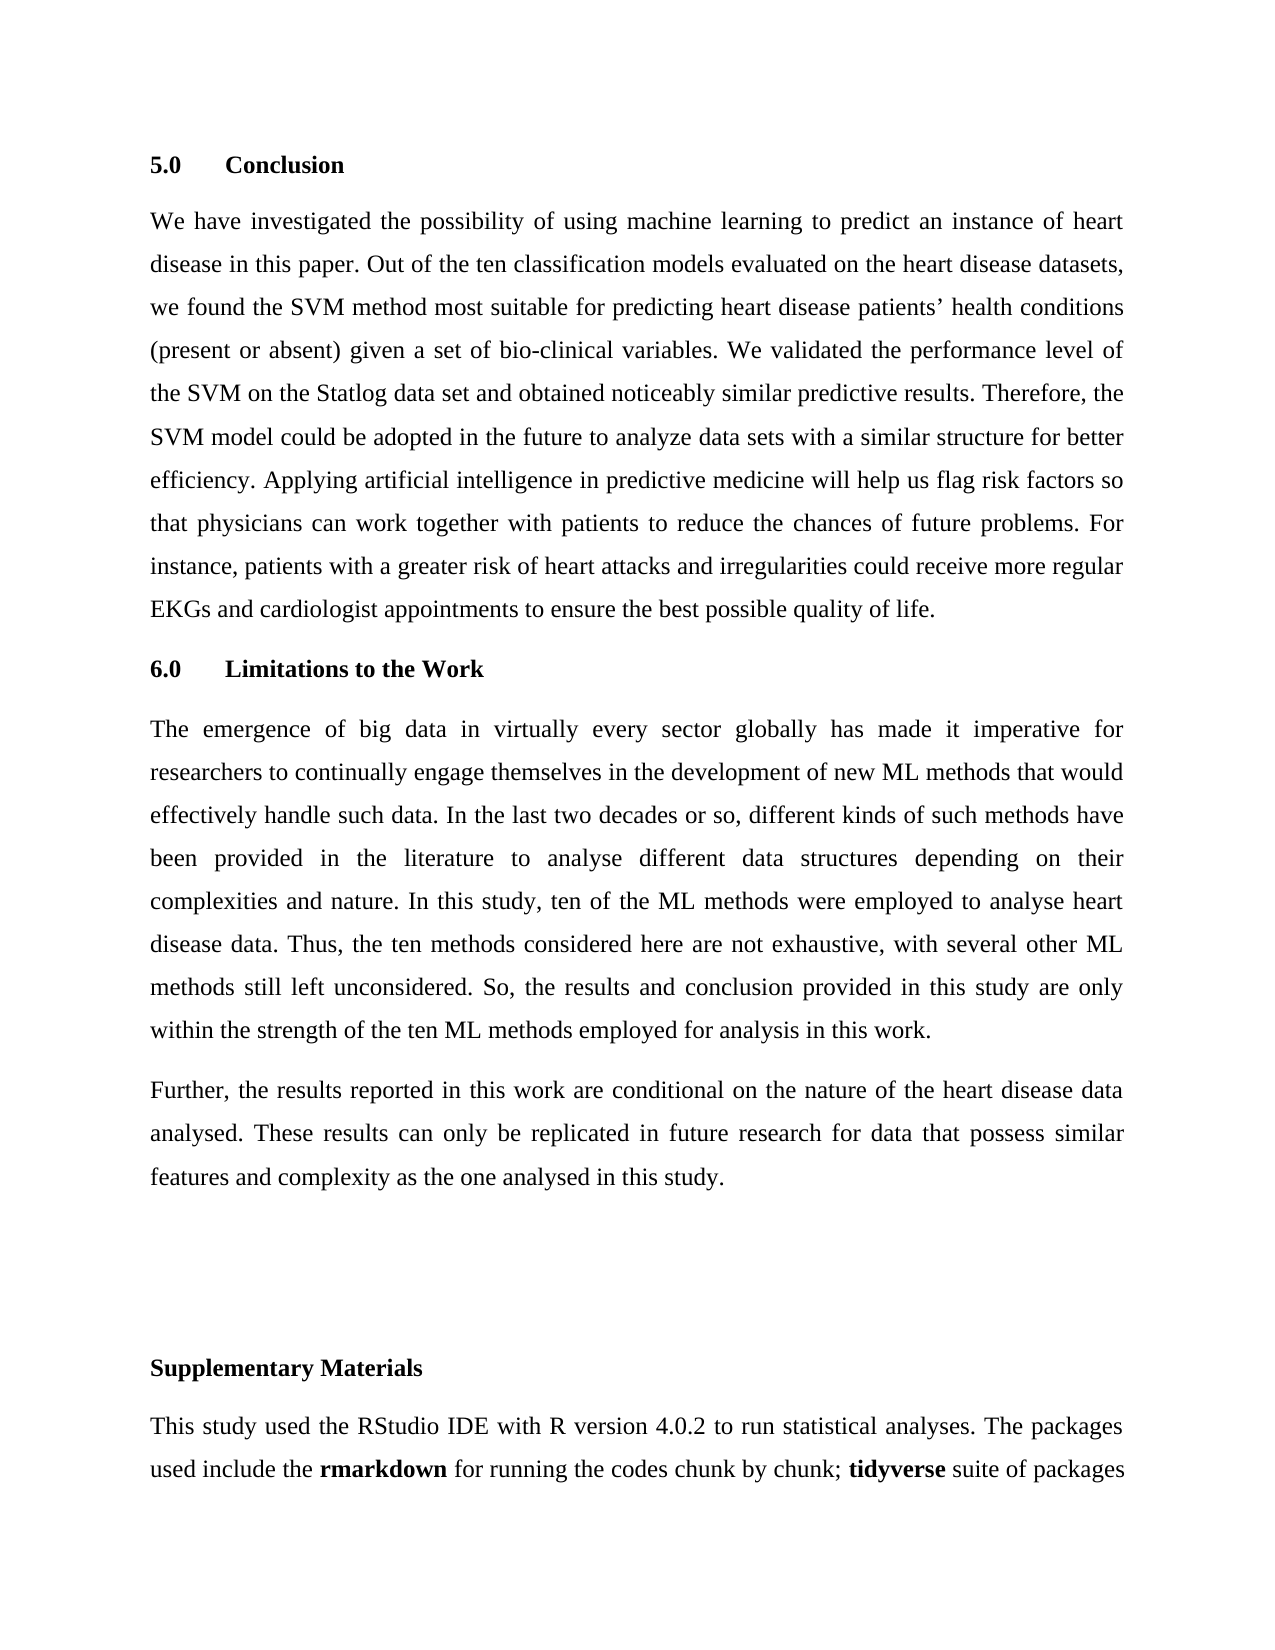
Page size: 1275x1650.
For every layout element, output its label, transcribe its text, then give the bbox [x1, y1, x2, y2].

text Further, the results reported in this work are conditional on the nature of the heart disease data analysed. These results can only be replicated in future research for data that possess similar features and complexity as the one analysed in this study. [150, 1075, 1125, 1190]
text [150, 1411, 1125, 1483]
text We have investigated the possibility of using machine learning to predict an instance of heart disease in this paper. Out of the ten classification models evaluated on the heart disease datasets, we found the SVM method most suitable for predicting heart disease patients’ health conditions (present or absent) given a set of bio-clinical variables. We validated the performance level of the SVM on the Statlog data set and obtained noticeably similar predictive results. Therefore, the SVM model could be adopted in the future to analyze data sets with a similar structure for better efficiency. Applying artificial intelligence in predictive medicine will help us flag risk factors so that physicians can work together with patients to reduce the chances of future problems. For instance, patients with a greater risk of heart attacks and irregularities could receive more regular EKGs and cardiologist appointments to ensure the best possible quality of life. [150, 206, 1125, 623]
text 6.0 Limitations to the Work [150, 654, 1125, 683]
subtitle 5.0 Conclusion [150, 150, 1125, 179]
text The emergence of big data in virtually every sector globally has made it imperative for researchers to continually engage themselves in the development of new ML methods that would effectively handle such data. In the last two decades or so, different kinds of such methods have been provided in the literature to analyse different data structures depending on their complexities and nature. In this study, ten of the ML methods were employed to analyse heart disease data. Thus, the ten methods considered here are not exhaustive, with several other ML methods still left unconsidered. So, the results and conclusion provided in this study are only within the strength of the ten ML methods employed for analysis in this work. [150, 714, 1125, 1044]
subtitle Supplementary Materials [150, 1353, 1125, 1382]
